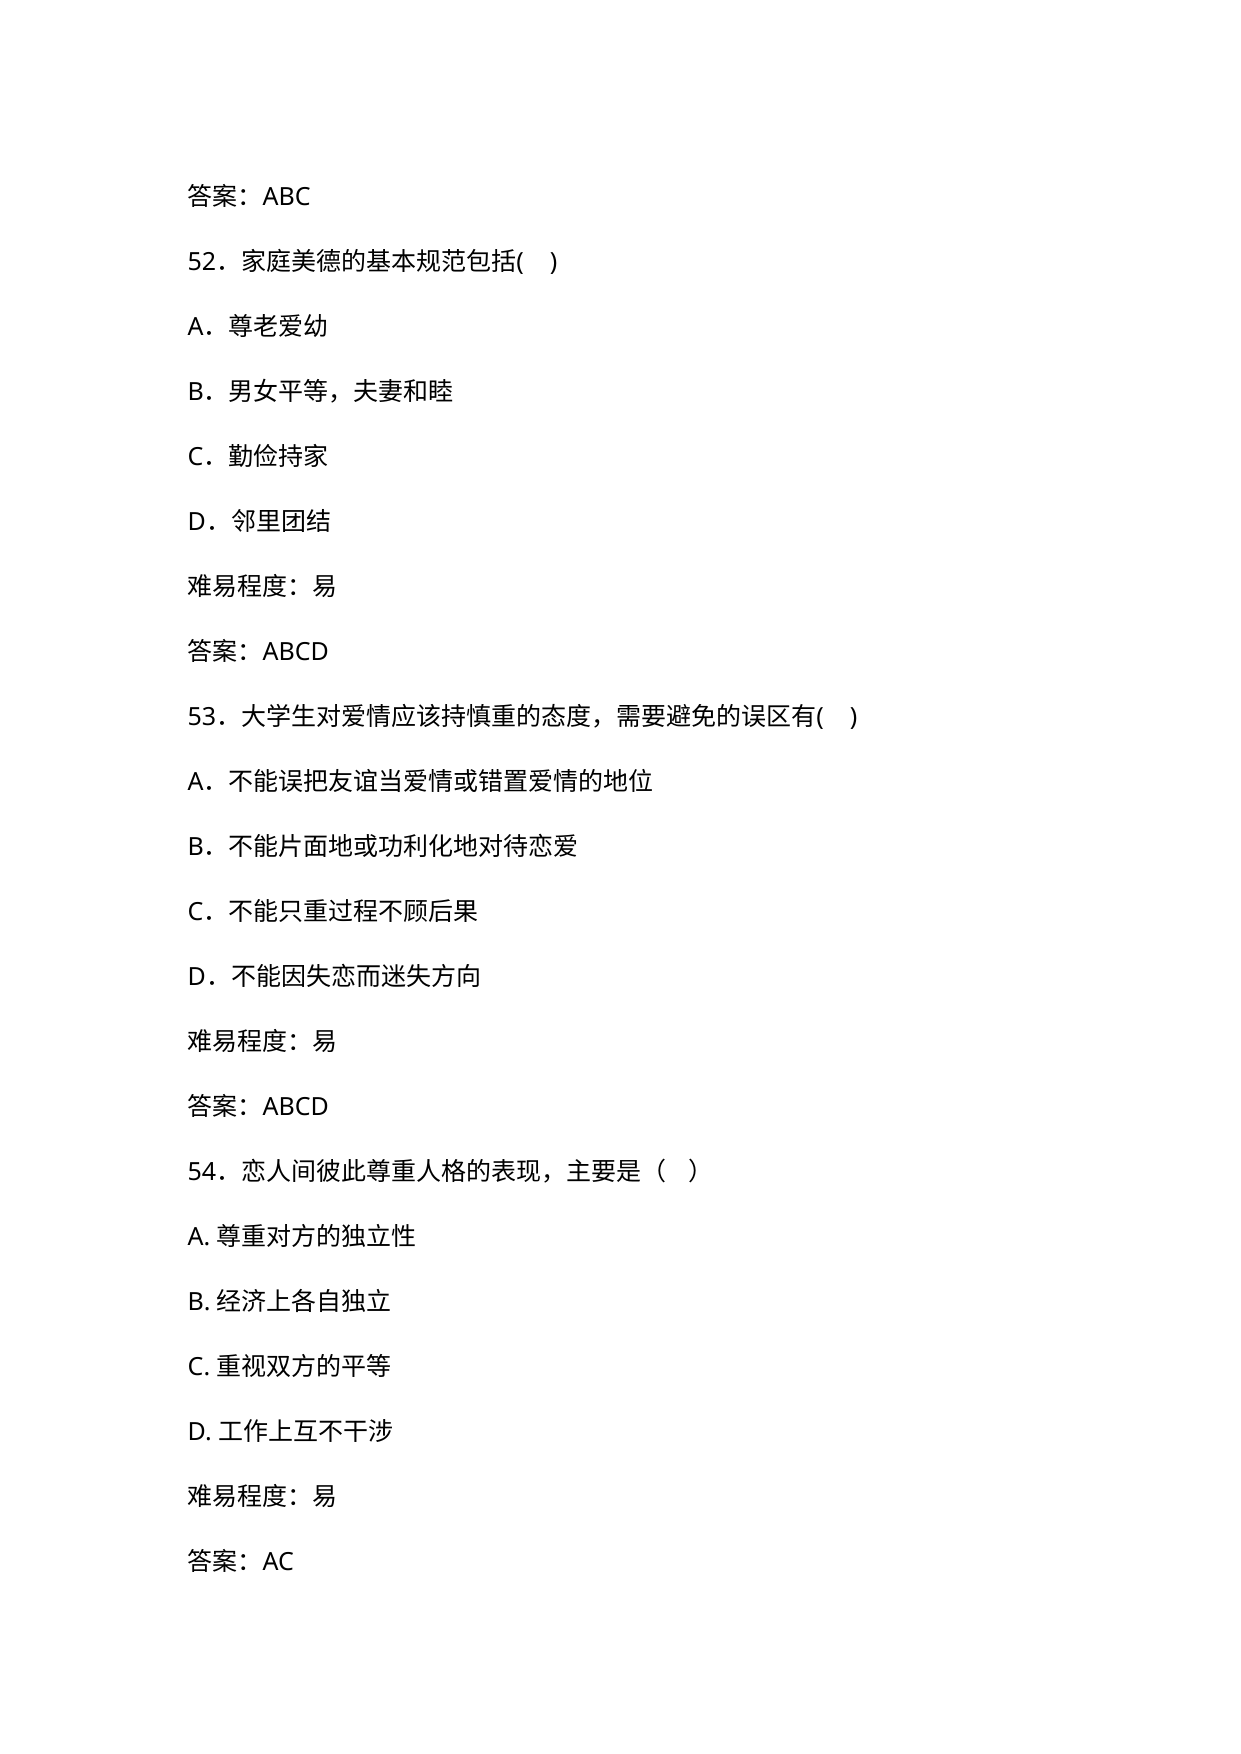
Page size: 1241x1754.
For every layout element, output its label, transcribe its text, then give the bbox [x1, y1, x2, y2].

text 53．大学生对爱情应该持慎重的态度，需要避免的误区有( ) [187, 682, 1053, 747]
text 答案：ABCD [187, 617, 1053, 682]
text C．不能只重过程不顾后果 [187, 877, 1053, 942]
text A．尊老爱幼 [187, 292, 1053, 357]
text 难易程度：易 [187, 1462, 1053, 1527]
text 答案：ABC [187, 162, 1053, 227]
text 难易程度：易 [187, 552, 1053, 617]
text 答案：ABCD [187, 1072, 1053, 1137]
text 难易程度：易 [187, 1007, 1053, 1072]
text D．不能因失恋而迷失方向 [187, 942, 1053, 1007]
text D. 工作上互不干涉 [187, 1397, 1053, 1462]
text B．不能片面地或功利化地对待恋爱 [187, 812, 1053, 877]
text B．男女平等，夫妻和睦 [187, 357, 1053, 422]
text D．邻里团结 [187, 487, 1053, 552]
text C. 重视双方的平等 [187, 1332, 1053, 1397]
text B. 经济上各自独立 [187, 1267, 1053, 1332]
text 54．恋人间彼此尊重人格的表现，主要是（ ） [187, 1137, 1053, 1202]
text 52．家庭美德的基本规范包括( ) [187, 227, 1053, 292]
text A. 尊重对方的独立性 [187, 1202, 1053, 1267]
text A．不能误把友谊当爱情或错置爱情的地位 [187, 747, 1053, 812]
text 答案：AC [187, 1527, 1053, 1592]
text C．勤俭持家 [187, 422, 1053, 487]
